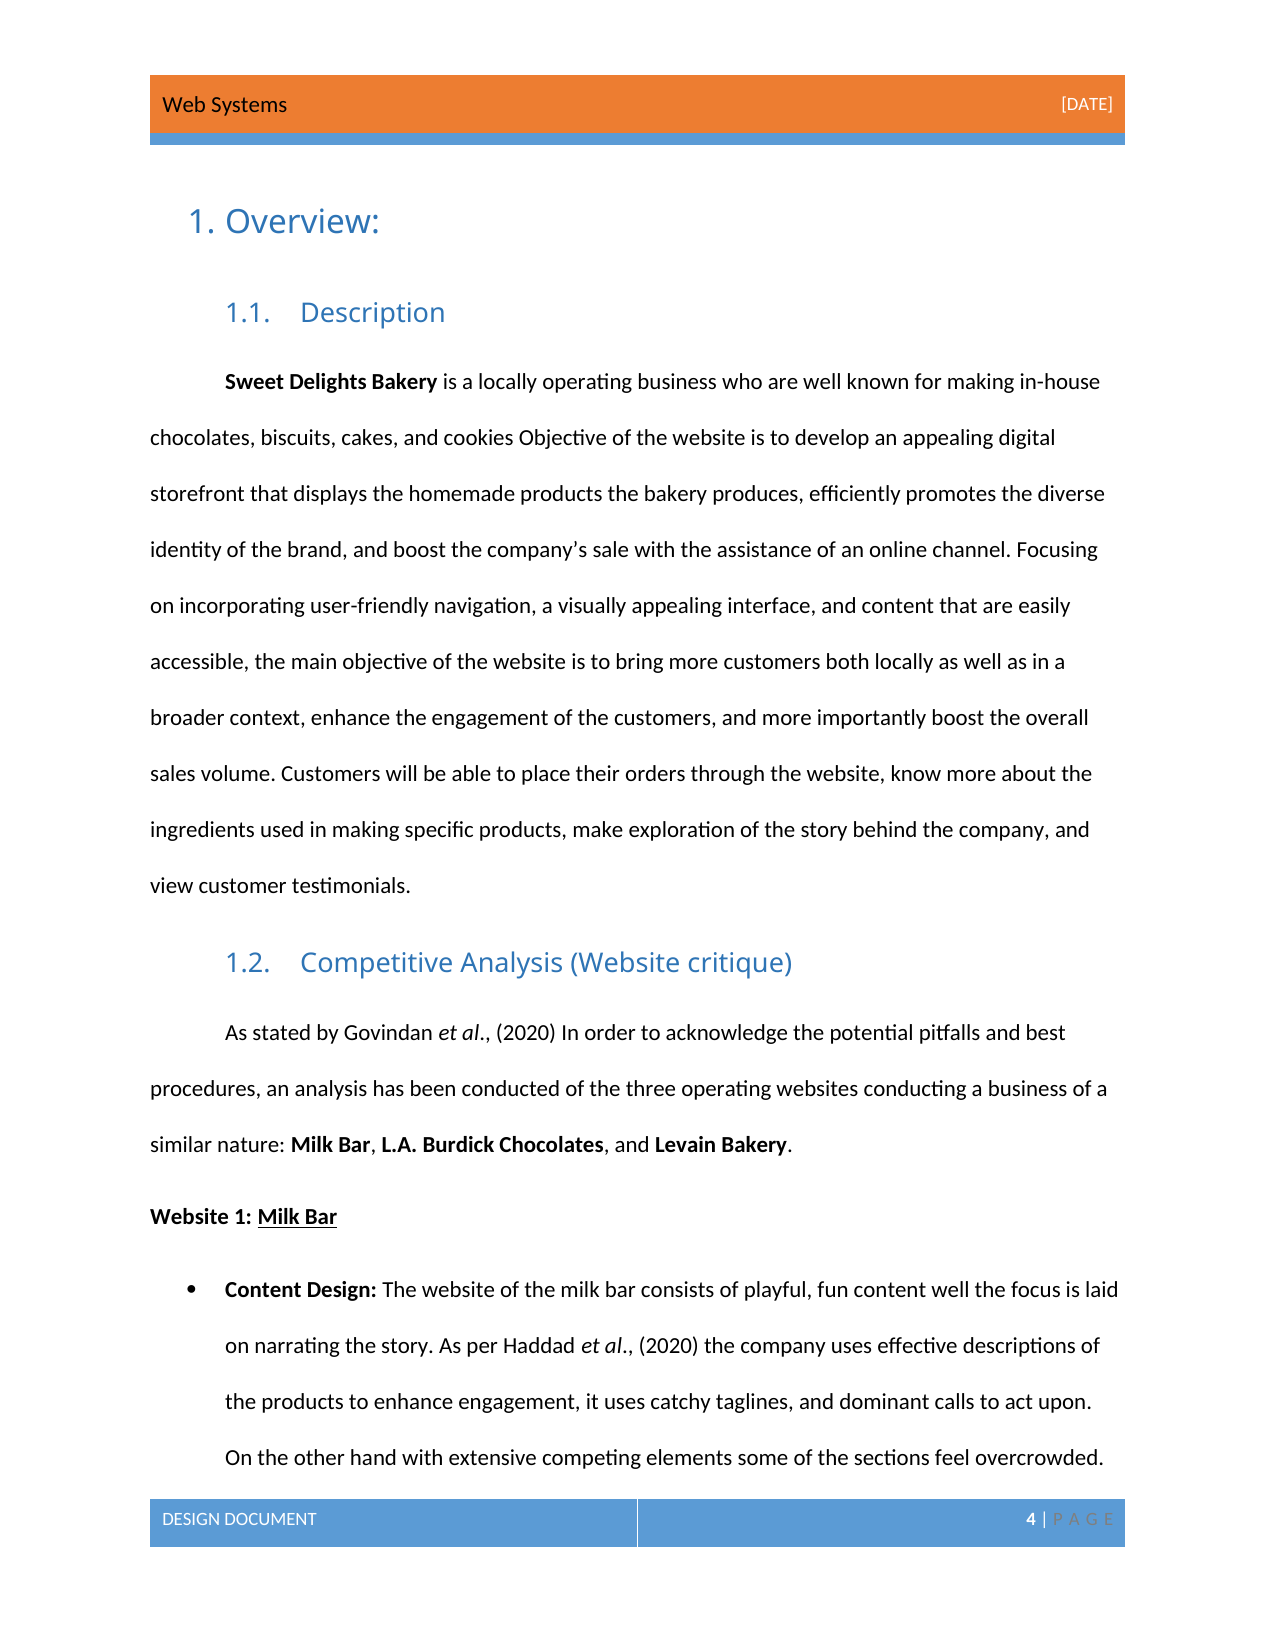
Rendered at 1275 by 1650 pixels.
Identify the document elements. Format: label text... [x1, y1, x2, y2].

subtitle Competitive Analysis (Website critique) [225, 944, 1125, 981]
text Website 1: Milk Bar [150, 1202, 1125, 1230]
subtitle Description [225, 293, 1125, 330]
text Sweet Delights Bakery is a locally operating business who are well known for making in-house chocolates, biscuits, cakes, and cookies Objective of the website is to develop an appealing digital storefront that displays the homemade products the bakery produces, efficiently promotes the diverse identity of the brand, and boost the company’s sale with the assistance of an online channel. Focusing on incorporating user-friendly navigation, a visually appealing interface, and content that are easily accessible, the main objective of the website is to bring more customers both locally as well as in a broader context, enhance the engagement of the customers, and more importantly boost the overall sales volume. Customers will be able to place their orders through the website, know more about the ingredients used in making specific products, make exploration of the story behind the company, and view customer testimonials. [150, 367, 1125, 899]
subtitle Overview: [187, 198, 1125, 243]
list Content Design: The website of the milk bar consists of playful, fun content well the focus is laid on narrating the story. As per Haddad et al., (2020) the company uses effective descriptions of the products to enhance engagement, it uses catchy taglines, and dominant calls to act upon. On the other hand with extensive competing elements some of the sections feel overcrowded. [187, 1275, 1125, 1471]
text As stated by Govindan et al., (2020) In order to acknowledge the potential pitfalls and best procedures, an analysis has been conducted of the three operating websites conducting a business of a similar nature: Milk Bar, L.A. Burdick Chocolates, and Levain Bakery. [150, 1018, 1125, 1158]
